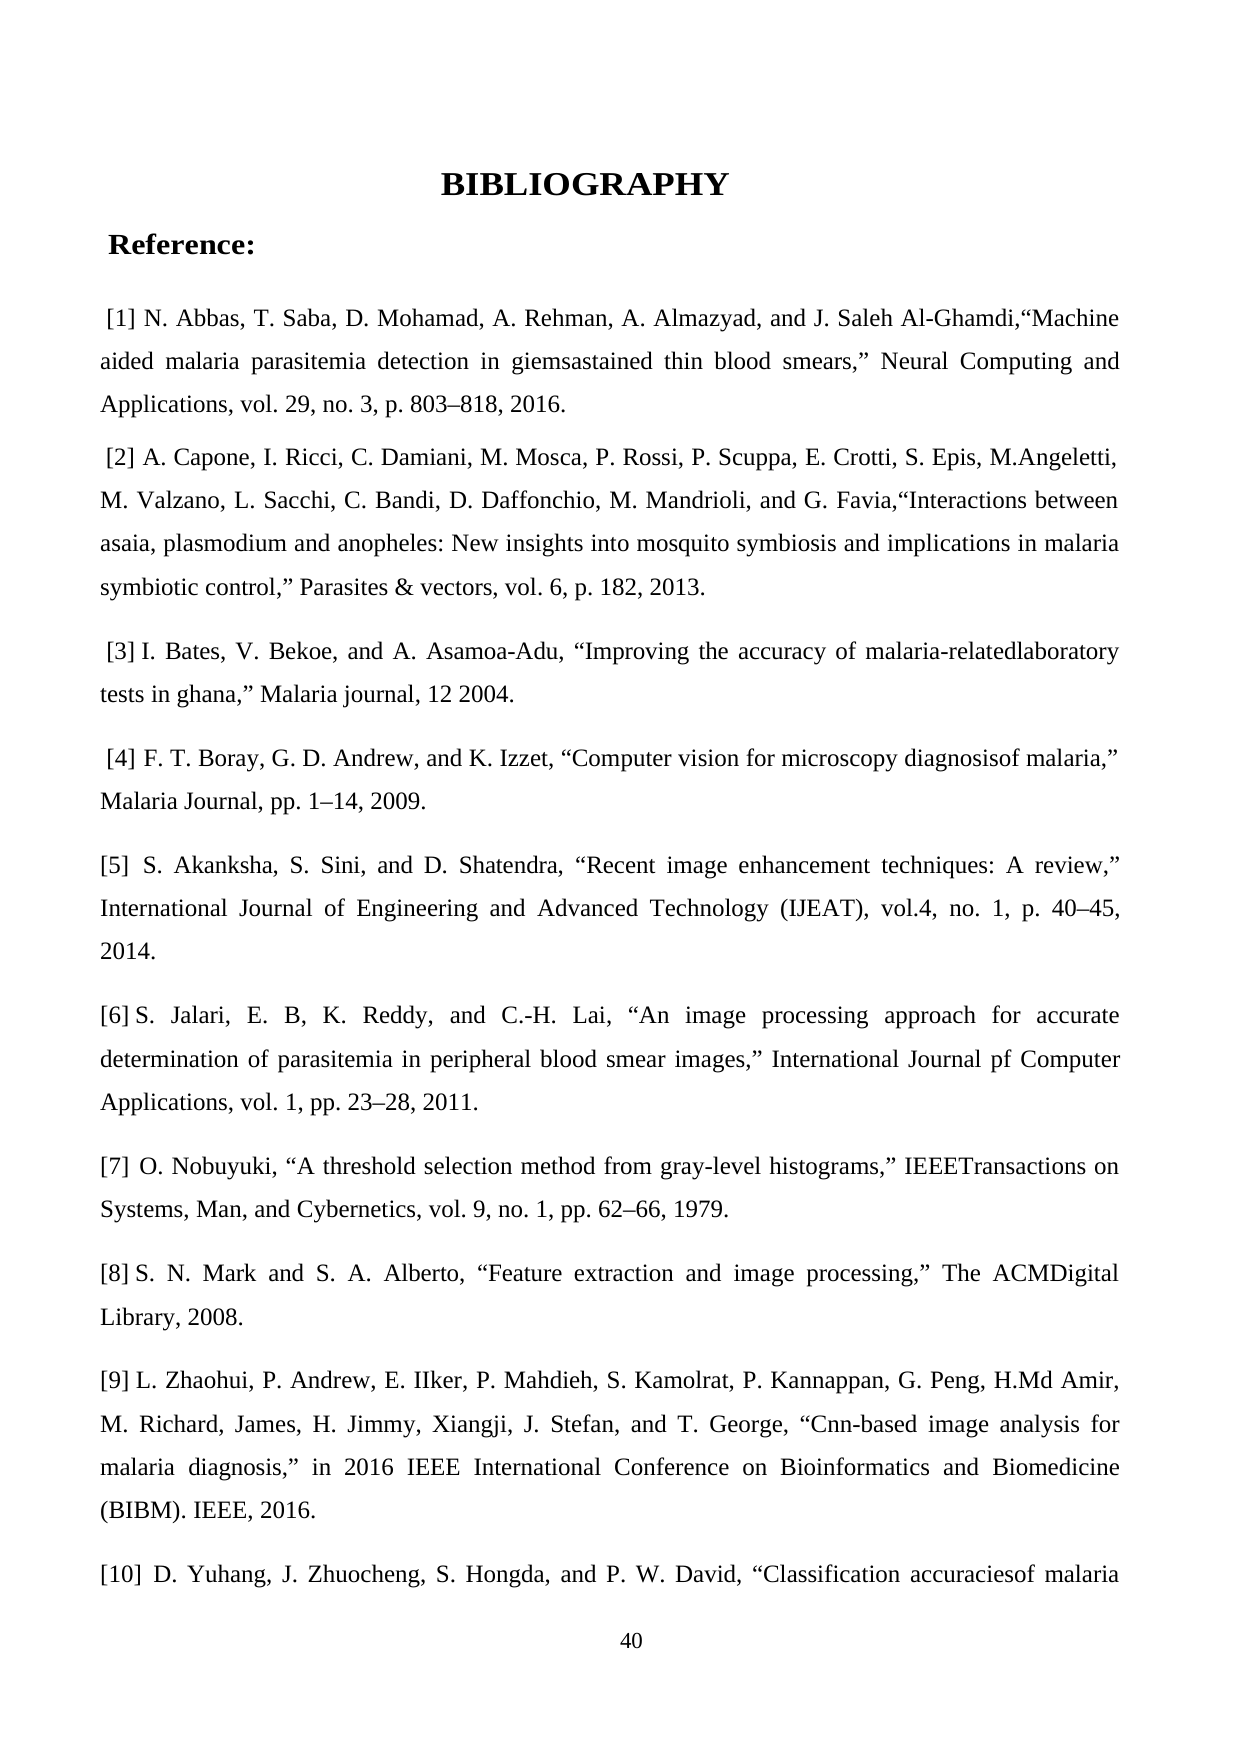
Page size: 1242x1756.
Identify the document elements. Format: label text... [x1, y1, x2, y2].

list S. Jalari, E. B, K. Reddy, and C.-H. Lai, “An image processing approach for accurate determination of parasitemia in peripheral blood smear images,” International Journal pf Computer Applications, vol. 1, pp. 23–28, 2011. [100, 1001, 1120, 1116]
list I. Bates, V. Bekoe, and A. Asamoa-Adu, “Improving the accuracy of malaria-relatedlaboratory tests in ghana,” Malaria journal, 12 2004. [100, 636, 1120, 708]
list N. Abbas, T. Saba, D. Mohamad, A. Rehman, A. Almazyad, and J. Saleh Al-Ghamdi,“Machine aided malaria parasitemia detection in giemsastained thin blood smears,” Neural Computing and Applications, vol. 29, no. 3, p. 803–818, 2016. [100, 303, 1120, 418]
list A. Capone, I. Ricci, C. Damiani, M. Mosca, P. Rossi, P. Scuppa, E. Crotti, S. Epis, M.Angeletti, [106, 442, 1192, 471]
list S. N. Mark and S. A. Alberto, “Feature extraction and image processing,” The ACMDigital Library, 2008. [100, 1258, 1120, 1330]
list O. Nobuyuki, “A threshold selection method from gray-level histograms,” IEEETransactions on Systems, Man, and Cybernetics, vol. 9, no. 1, pp. 62–66, 1979. [100, 1151, 1120, 1223]
list F. T. Boray, G. D. Andrew, and K. Izzet, “Computer vision for microscopy diagnosisof malaria,” Malaria Journal, pp. 1–14, 2009. [100, 743, 1120, 815]
text M. Valzano, L. Sacchi, C. Bandi, D. Daffonchio, M. Mandrioli, and G. Favia,“Interactions between asaia, plasmodium and anopheles: New insights into mosquito symbiosis and implications in malaria symbiotic control,” Parasites & vectors, vol. 6, p. 182, 2013. [100, 485, 1120, 600]
text Reference: [108, 227, 260, 260]
list L. Zhaohui, P. Andrew, E. IIker, P. Mahdieh, S. Kamolrat, P. Kannappan, G. Peng, H.Md Amir, M. Richard, James, H. Jimmy, Xiangji, J. Stefan, and T. George, “Cnn-based image analysis for malaria diagnosis,” in 2016 IEEE International Conference on Bioinformatics and Biomedicine (BIBM). IEEE, 2016. [100, 1366, 1121, 1524]
list S. Akanksha, S. Sini, and D. Shatendra, “Recent image enhancement techniques: A review,” International Journal of Engineering and Advanced Technology (IJEAT), vol.4, no. 1, p. 40–45, 2014. [100, 850, 1121, 965]
text BIBLIOGRAPHY [441, 164, 1192, 203]
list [100, 1559, 1121, 1588]
